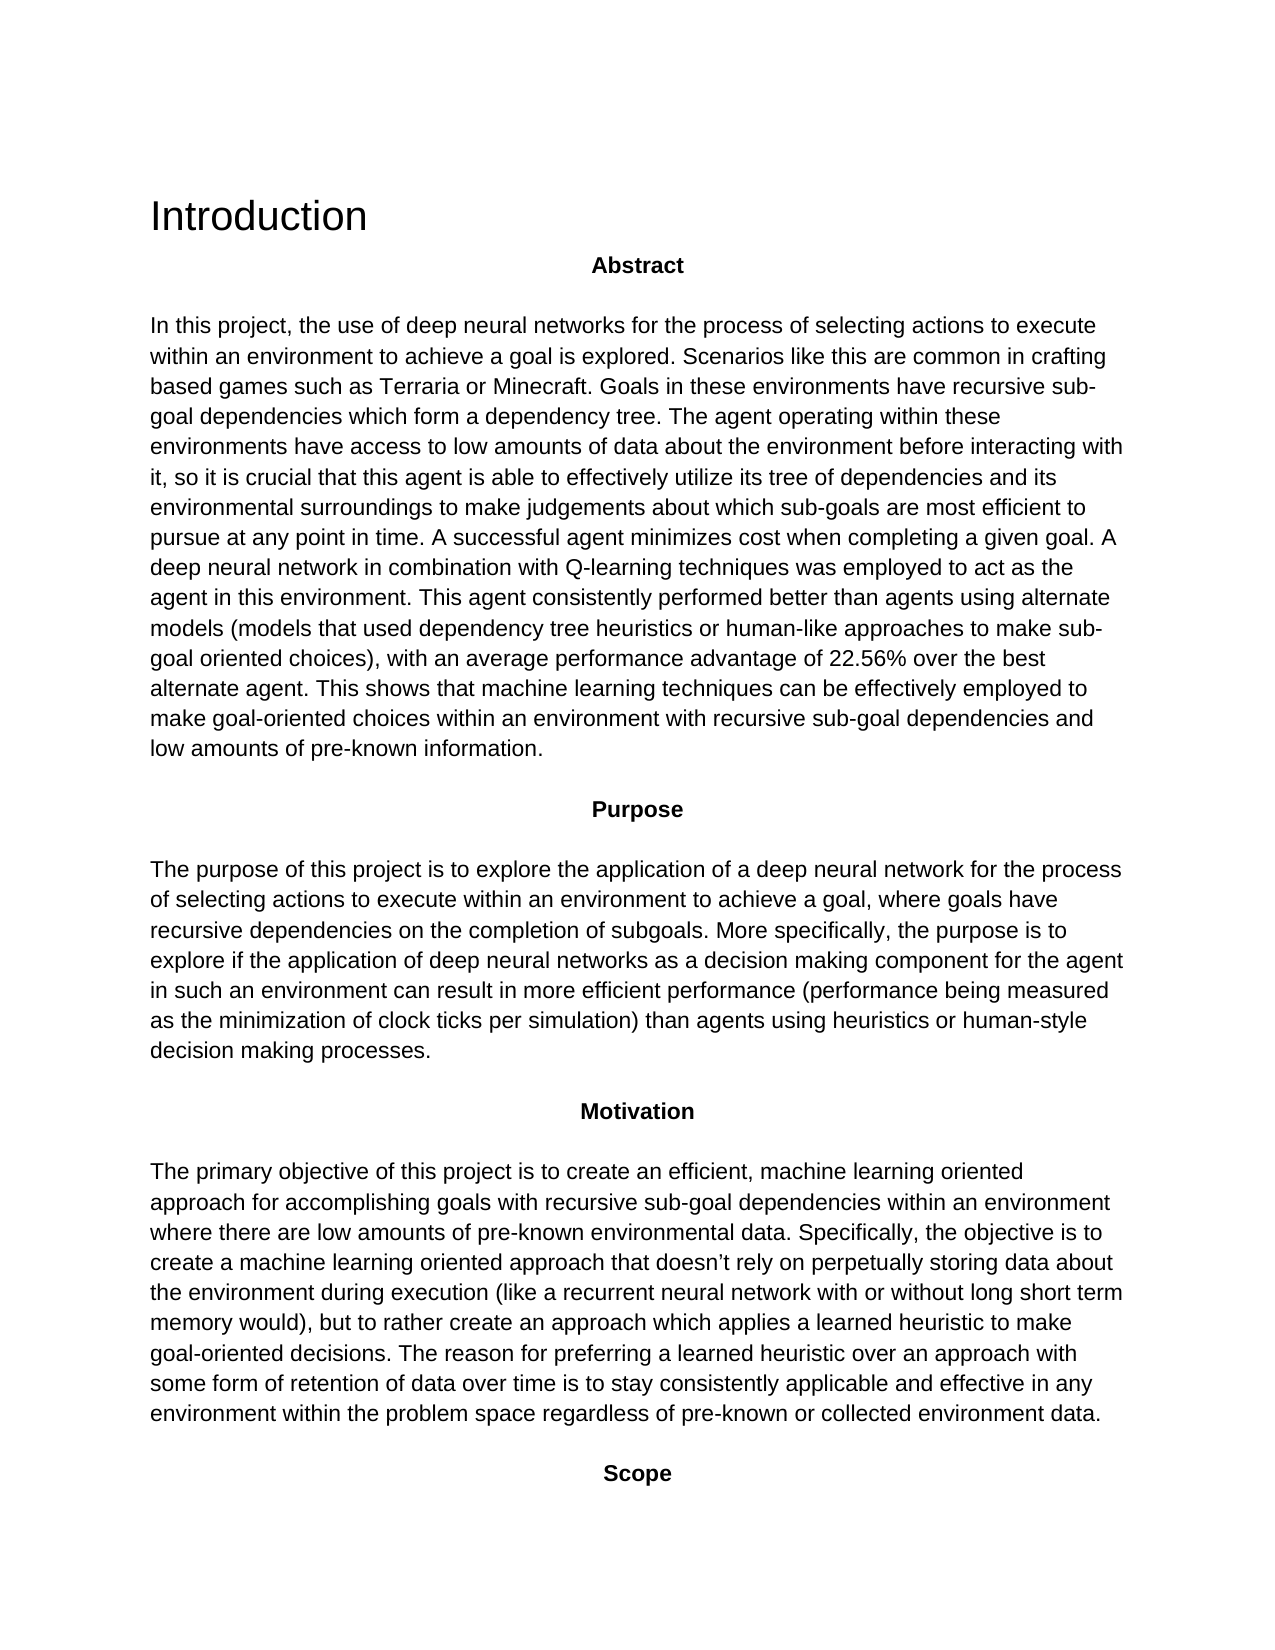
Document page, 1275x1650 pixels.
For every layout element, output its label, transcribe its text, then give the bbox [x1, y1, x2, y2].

text Purpose [150, 796, 1125, 822]
text Abstract [150, 252, 1125, 278]
subtitle Introduction [150, 192, 1125, 239]
text Scope [150, 1460, 1125, 1487]
text The primary objective of this project is to create an efficient, machine learning oriented approach for accomplishing goals with recursive sub-goal dependencies within an environment where there are low amounts of pre-known environmental data. Specifically, the objective is to create a machine learning oriented approach that doesn’t rely on perpetually storing data about the environment during execution (like a recurrent neural network with or without long short term memory would), but to rather create an approach which applies a learned heuristic to make goal-oriented decisions. The reason for preferring a learned heuristic over an approach with some form of retention of data over time is to stay consistently applicable and effective in any environment within the problem space regardless of pre-known or collected environment data. [150, 1158, 1125, 1426]
text In this project, the use of deep neural networks for the process of selecting actions to execute within an environment to achieve a goal is explored. Scenarios like this are common in crafting based games such as Terraria or Minecraft. Goals in these environments have recursive sub-goal dependencies which form a dependency tree. The agent operating within these environments have access to low amounts of data about the environment before interacting with it, so it is crucial that this agent is able to effectively utilize its tree of dependencies and its environmental surroundings to make judgements about which sub-goals are most efficient to pursue at any point in time. A successful agent minimizes cost when completing a given goal. A deep neural network in combination with Q-learning techniques was employed to act as the agent in this environment. This agent consistently performed better than agents using alternate models (models that used dependency tree heuristics or human-like approaches to make sub-goal oriented choices), with an average performance advantage of 22.56% over the best alternate agent. This shows that machine learning techniques can be effectively employed to make goal-oriented choices within an environment with recursive sub-goal dependencies and low amounts of pre-known information. [150, 312, 1125, 762]
text Motivation [150, 1098, 1125, 1124]
text The purpose of this project is to explore the application of a deep neural network for the process of selecting actions to execute within an environment to achieve a goal, where goals have recursive dependencies on the completion of subgoals. More specifically, the purpose is to explore if the application of deep neural networks as a decision making component for the agent in such an environment can result in more efficient performance (performance being measured as the minimization of clock ticks per simulation) than agents using heuristics or human-style decision making processes. [150, 856, 1125, 1064]
